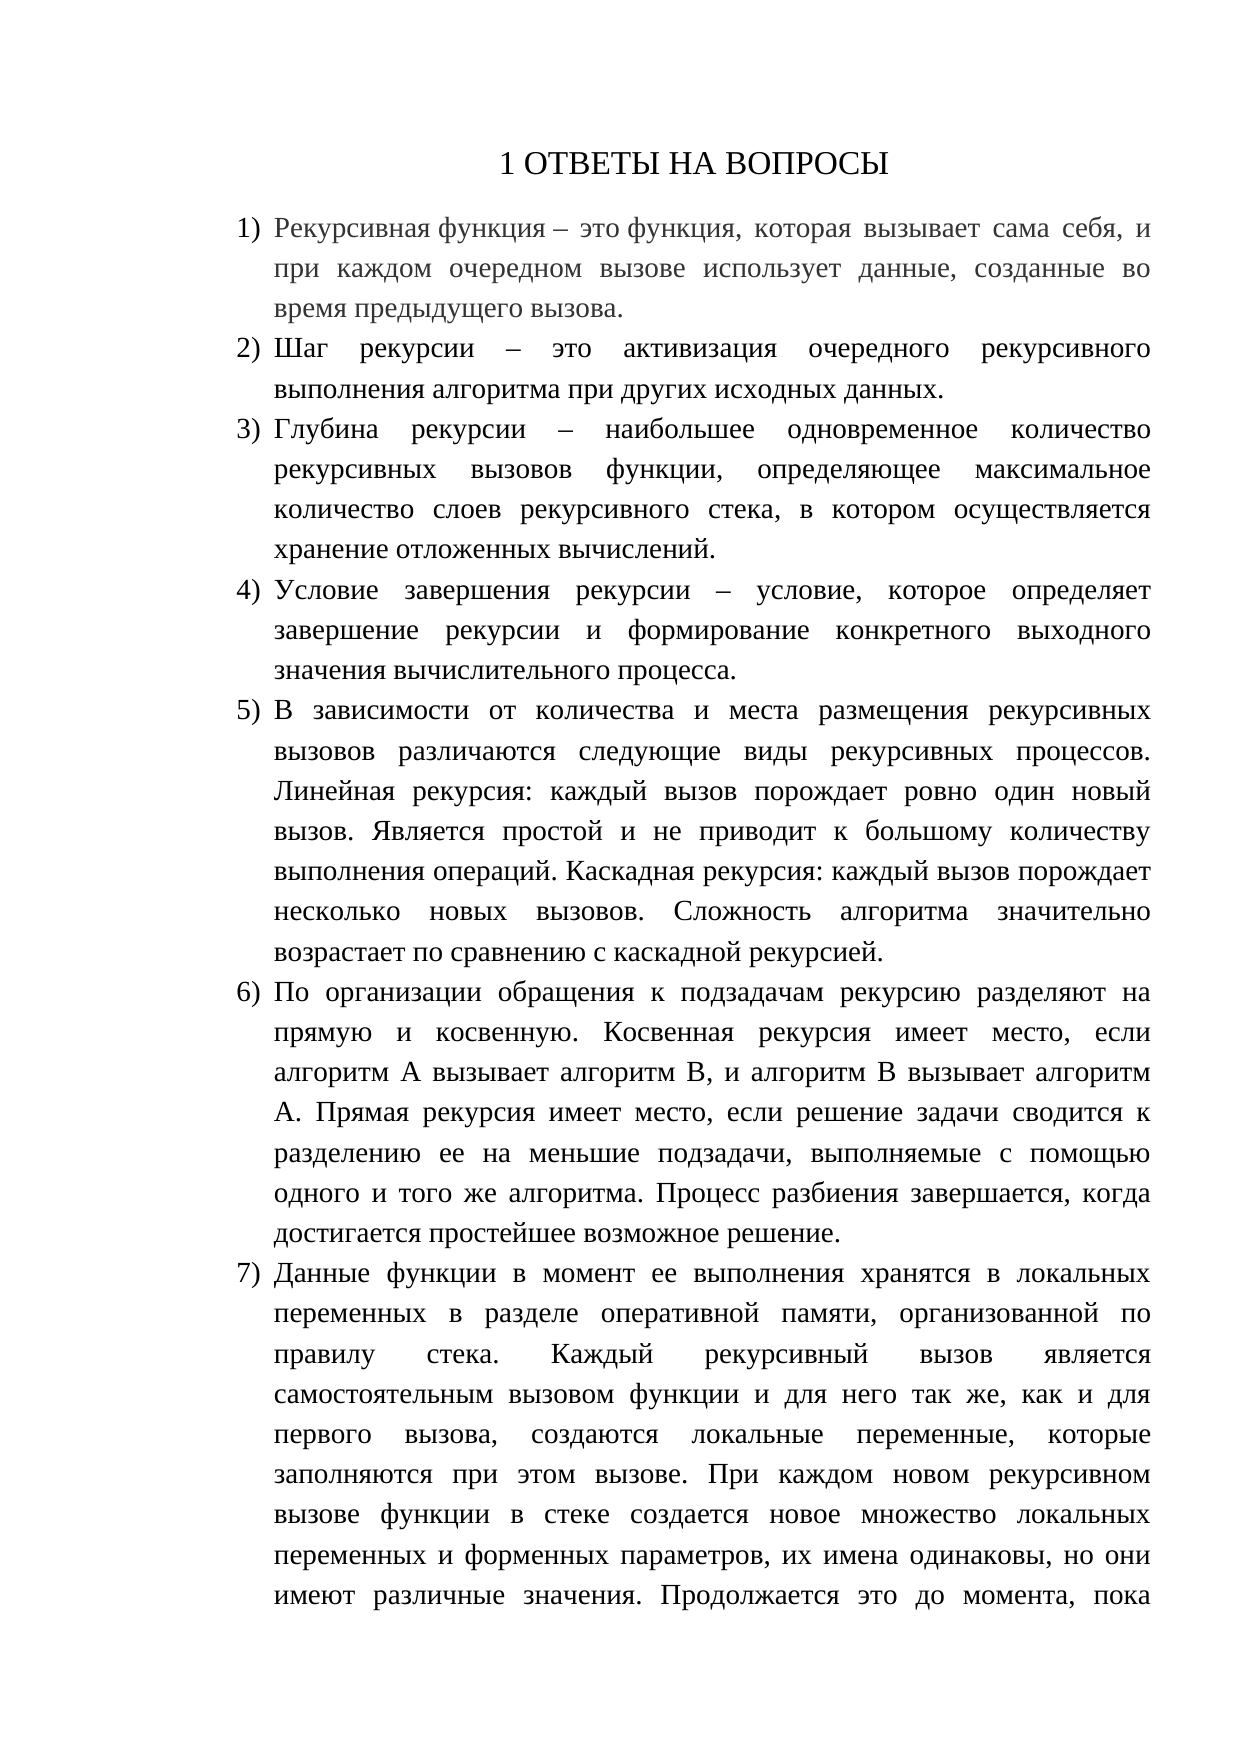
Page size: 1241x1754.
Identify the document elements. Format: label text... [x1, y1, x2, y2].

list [236, 1255, 1152, 1611]
list Условие завершения рекурсии – условие, которое определяет завершение рекурсии и формирование конкретного выходного значения вычислительного процесса. [236, 572, 1152, 686]
list Глубина рекурсии – наибольшее одновременное количество рекурсивных вызовов функции, определяющее максимальное количество слоев рекурсивного стека, в котором осуществляется хранение отложенных вычислений. [236, 411, 1152, 565]
list Рекурсивная функция – это функция, которая вызывает сама себя, и при каждом очередном вызове использует данные, созданные во время предыдущего вызова. [236, 210, 1152, 324]
list В зависимости от количества и места размещения рекурсивных вызовов различаются следующие виды рекурсивных процессов. Линейная рекурсия: каждый вызов порождает ровно один новый вызов. Является простой и не приводит к большому количеству выполнения операций. Каскадная рекурсия: каждый вызов порождает несколько новых вызовов. Сложность алгоритма значительно возрастает по сравнению с каскадной рекурсией. [236, 692, 1152, 967]
list По организации обращения к подзадачам рекурсию разделяют на прямую и косвенную. Косвенная рекурсия имеет место, если алгоритм А вызывает алгоритм В, и алгоритм В вызывает алгоритм А. Прямая рекурсия имеет место, если решение задачи сводится к разделению ее на меньшие подзадачи, выполняемые с помощью одного и того же алгоритма. Процесс разбиения завершается, когда достигается простейшее возможное решение. [236, 974, 1152, 1249]
list Шаг рекурсии – это активизация очередного рекурсивного выполнения алгоритма при других исходных данных. [236, 331, 1152, 404]
subtitle 1 ОТВЕТЫ НА ВОПРОСЫ [177, 143, 1152, 181]
